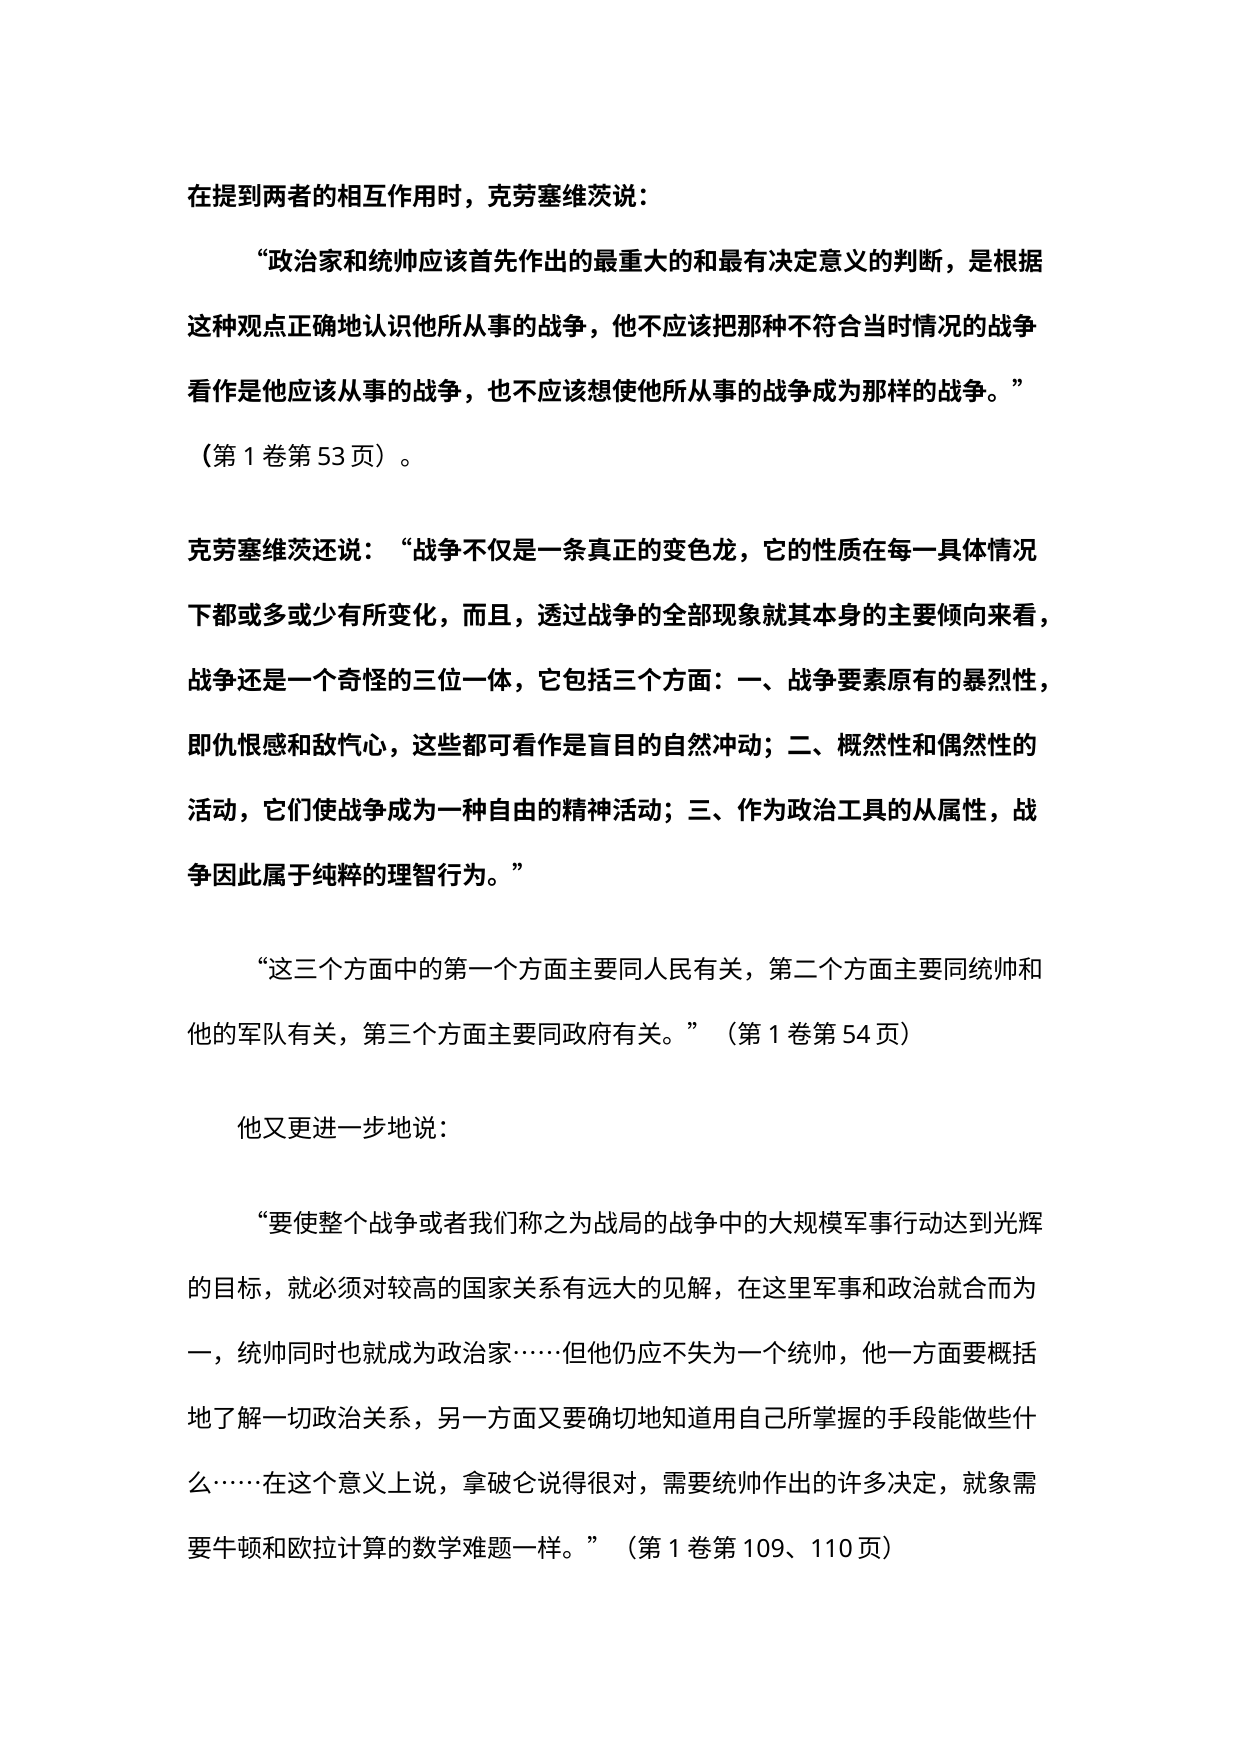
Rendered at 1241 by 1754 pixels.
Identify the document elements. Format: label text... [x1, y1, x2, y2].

text “这三个方面中的第一个方面主要同人民有关，第二个方面主要同统帅和他的军队有关，第三个方面主要同政府有关。”（第1卷第54页） [187, 935, 1053, 1065]
text 克劳塞维茨还说：“战争不仅是一条真正的变色龙，它的性质在每一具体情况下都或多或少有所变化，而且，透过战争的全部现象就其本身的主要倾向来看，战争还是一个奇怪的三位一体，它包括三个方面：一、战争要素原有的暴烈性，即仇恨感和敌忾心，这些都可看作是盲目的自然冲动；二、概然性和偶然性的活动，它们使战争成为一种自由的精神活动；三、作为政治工具的从属性，战争因此属于纯粹的理智行为。” [187, 516, 1053, 906]
text 在提到两者的相互作用时，克劳塞维茨说： “政治家和统帅应该首先作出的最重大的和最有决定意义的判断，是根据这种观点正确地认识他所从事的战争，他不应该把那种不符合当时情况的战争看作是他应该从事的战争，也不应该想使他所从事的战争成为那样的战争。”（第1卷第53页）。 [187, 162, 1053, 487]
text 他又更进一步地说： [187, 1094, 1053, 1159]
text “要使整个战争或者我们称之为战局的战争中的大规模军事行动达到光辉的目标，就必须对较高的国家关系有远大的见解，在这里军事和政治就合而为一，统帅同时也就成为政治家……但他仍应不失为一个统帅，他一方面要概括地了解一切政治关系，另一方面又要确切地知道用自己所掌握的手段能做些什么……在这个意义上说，拿破仑说得很对，需要统帅作出的许多决定，就象需要牛顿和欧拉计算的数学难题一样。”（第1卷第109、110页） [187, 1189, 1053, 1579]
